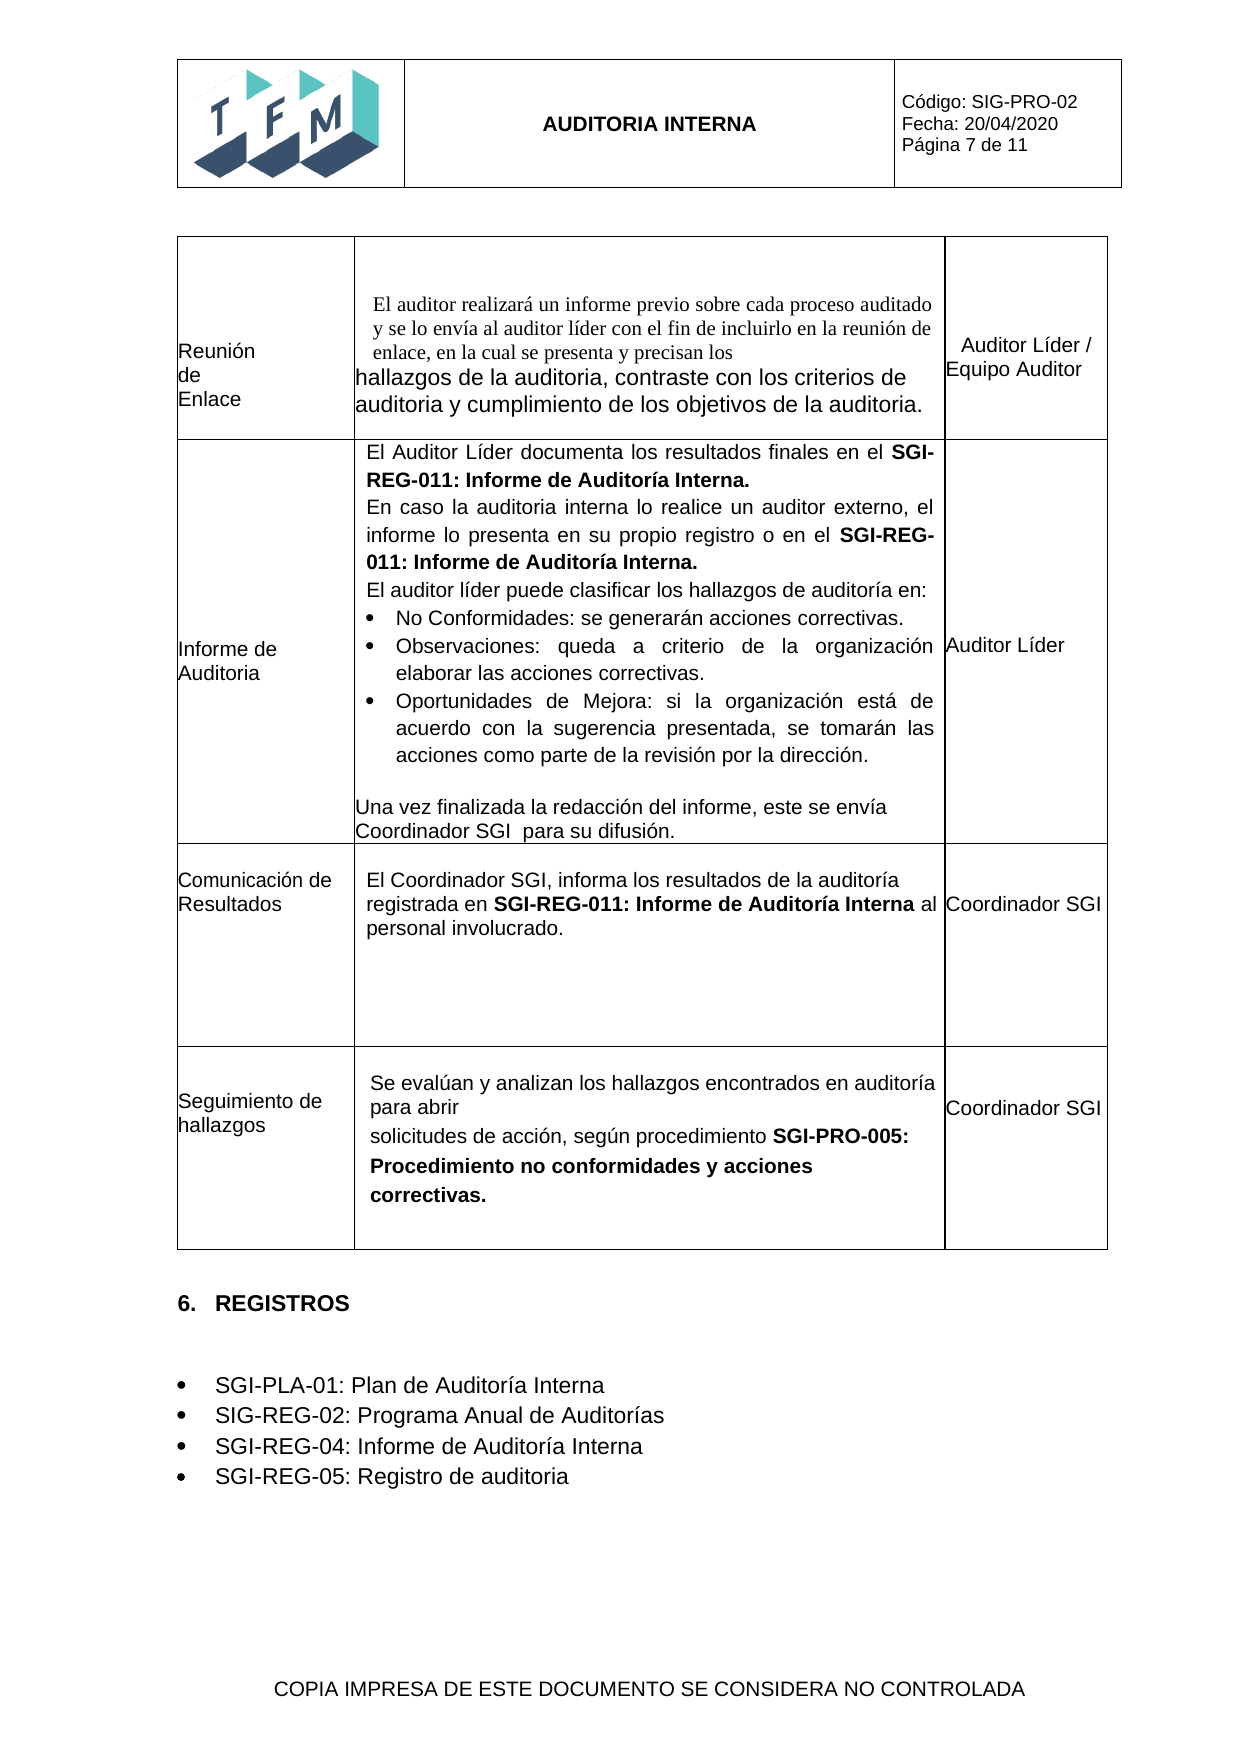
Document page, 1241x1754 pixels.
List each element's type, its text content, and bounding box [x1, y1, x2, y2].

list SGI-REG-04: Informe de Auditoría Interna [177, 1433, 1122, 1459]
table_cell Coordinador SGI [946, 1047, 1107, 1249]
table_cell Auditor Líder [946, 440, 1107, 843]
table_cell Reunión de Enlace [178, 237, 354, 439]
list SGI-REG-05: Registro de auditoria [177, 1463, 1122, 1489]
table_cell Coordinador SGI [946, 844, 1107, 1046]
table_cell Se evalúan y analizan los hallazgos encontrados en auditoría para abrir solicitudes de acción, según procedimiento SGI-PRO-005: Procedimiento no conformidades y acciones correctivas. [355, 1047, 944, 1249]
picture [193, 69, 389, 178]
list SIG-REG-02: Programa Anual de Auditorías [177, 1402, 1122, 1429]
table_cell El auditor realizará un informe previo sobre cada proceso auditado y se lo envía al auditor líder con el fin de incluirlo en la reunión de enlace, en la cual se presenta y precisan los hallazgos de la auditoria, contraste con los criterios de auditoria y cumplimiento de los objetivos de la auditoria. [355, 237, 944, 439]
table_cell El Coordinador SGI, informa los resultados de la auditoría registrada en SGI-REG-011: Informe de Auditoría Interna al personal involucrado. [355, 844, 944, 1046]
list SGI-PLA-01: Plan de Auditoría Interna [177, 1372, 1122, 1399]
table_cell Seguimiento de hallazgos [178, 1047, 354, 1249]
table_cell Auditor Líder / Equipo Auditor [946, 237, 1107, 439]
list REGISTROS [177, 1290, 1122, 1316]
table_cell Informe de Auditoria [178, 440, 354, 843]
table_cell El Auditor Líder documenta los resultados finales en el SGI-REG-011: Informe de Auditoría Interna. En caso la auditoria interna lo realice un auditor externo, el informe lo presenta en su propio registro o en el SGI-REG-011: Informe de Auditoría Interna. El auditor líder puede clasificar los hallazgos de auditoría en: No Conformidades: se generarán acciones correctivas. Observaciones: queda a criterio de la organización elaborar las acciones correctivas. Oportunidades de Mejora: si la organización está de acuerdo con la sugerencia presentada, se tomarán las acciones como parte de la revisión por la dirección. Una vez finalizada la redacción del informe, este se envía Coordinador SGI para su difusión. [355, 440, 944, 843]
table_cell Comunicación de Resultados [178, 844, 354, 1046]
